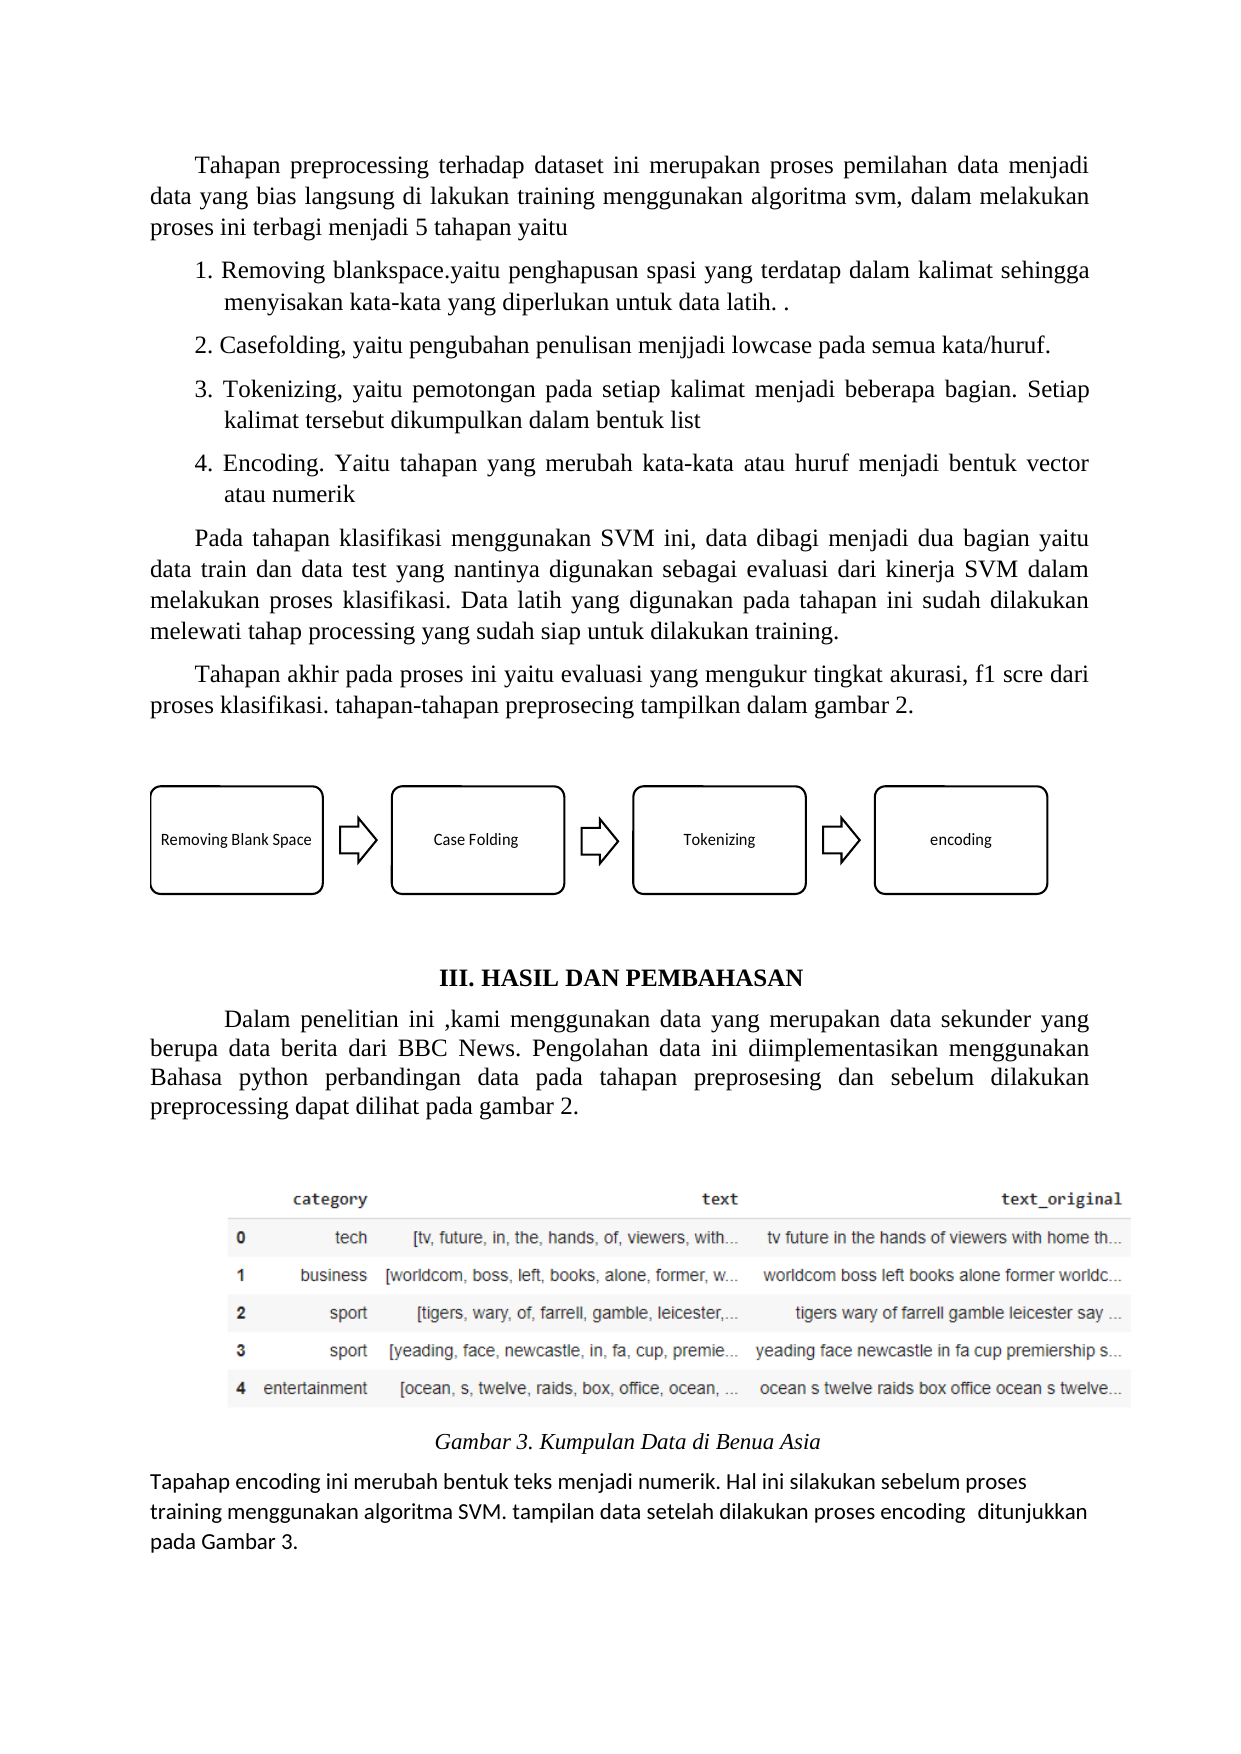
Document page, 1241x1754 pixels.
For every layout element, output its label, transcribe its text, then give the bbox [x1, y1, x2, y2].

subtitle 4. Encoding. Yaitu tahapan yang merubah kata-kata atau huruf menjadi bentuk vector atau numerik [194, 448, 1090, 508]
text Tapahap encoding ini merubah bentuk teks menjadi numerik. Hal ini silakukan sebelum proses training menggunakan algoritma SVM. tampilan data setelah dilakukan proses encoding ditunjukkan pada Gambar 3. [150, 1467, 1090, 1555]
subtitle 2. Casefolding, yaitu pengubahan penulisan menjjadi lowcase pada semua kata/huruf. [194, 330, 1090, 359]
subtitle Pada tahapan klasifikasi menggunakan SVM ini, data dibagi menjadi dua bagian yaitu data train dan data test yang nantinya digunakan sebagai evaluasi dari kinerja SVM dalam melakukan proses klasifikasi. Data latih yang digunakan pada tahapan ini sudah dilakukan melewati tahap processing yang sudah siap untuk dilakukan training. [150, 523, 1090, 645]
subtitle 3. Tokenizing, yaitu pemotongan pada setiap kalimat menjadi beberapa bagian. Setiap kalimat tersebut dikumpulkan dalam bentuk list [194, 374, 1090, 433]
subtitle Gambar 3. Kumpulan Data di Benua Asia [150, 1428, 1090, 1454]
picture [223, 1173, 1164, 1416]
subtitle HASIL DAN PEMBAHASAN [187, 963, 1090, 992]
subtitle 1. Removing blankspace.yaitu penghapusan spasi yang terdatap dalam kalimat sehingga menyisakan kata-kata yang diperlukan untuk data latih. . [194, 256, 1090, 315]
subtitle Tahapan akhir pada proses ini yaitu evaluasi yang mengukur tingkat akurasi, f1 scre dari proses klasifikasi. tahapan-tahapan preprosecing tampilkan dalam gambar 2. [150, 659, 1090, 719]
subtitle Dalam penelitian ini ,kami menggunakan data yang merupakan data sekunder yang berupa data berita dari BBC News. Pengolahan data ini diimplementasikan menggunakan Bahasa python perbandingan data pada tahapan preprosesing dan sebelum dilakukan preprocessing dapat dilihat pada gambar 2. [150, 1004, 1090, 1119]
subtitle Tahapan preprocessing terhadap dataset ini merupakan proses pemilahan data menjadi data yang bias langsung di lakukan training menggunakan algoritma svm, dalam melakukan proses ini terbagi menjadi 5 tahapan yaitu [150, 150, 1090, 241]
